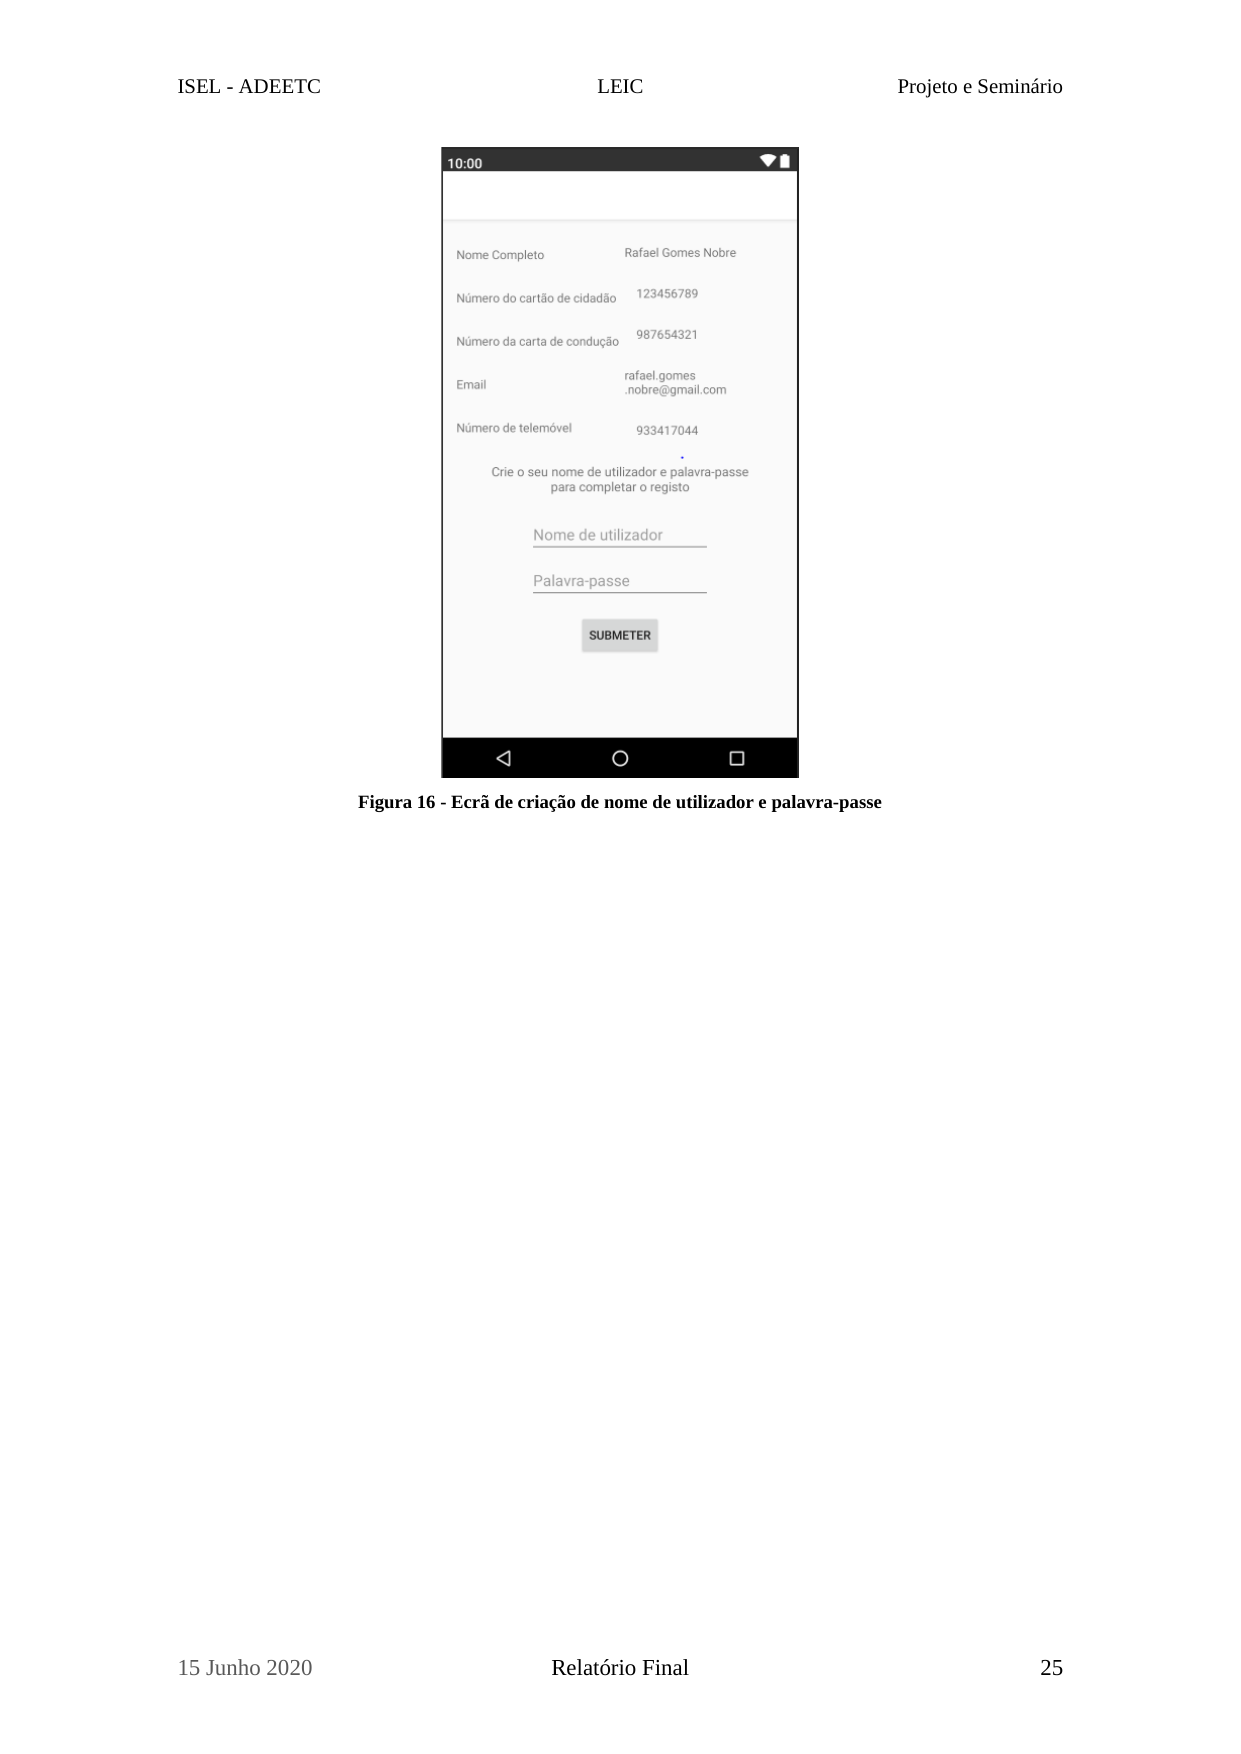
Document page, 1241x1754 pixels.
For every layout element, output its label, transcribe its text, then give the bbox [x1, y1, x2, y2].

text Figura 16 - Ecrã de criação de nome de utilizador e palavra-passe [177, 791, 1063, 812]
picture [441, 147, 799, 778]
